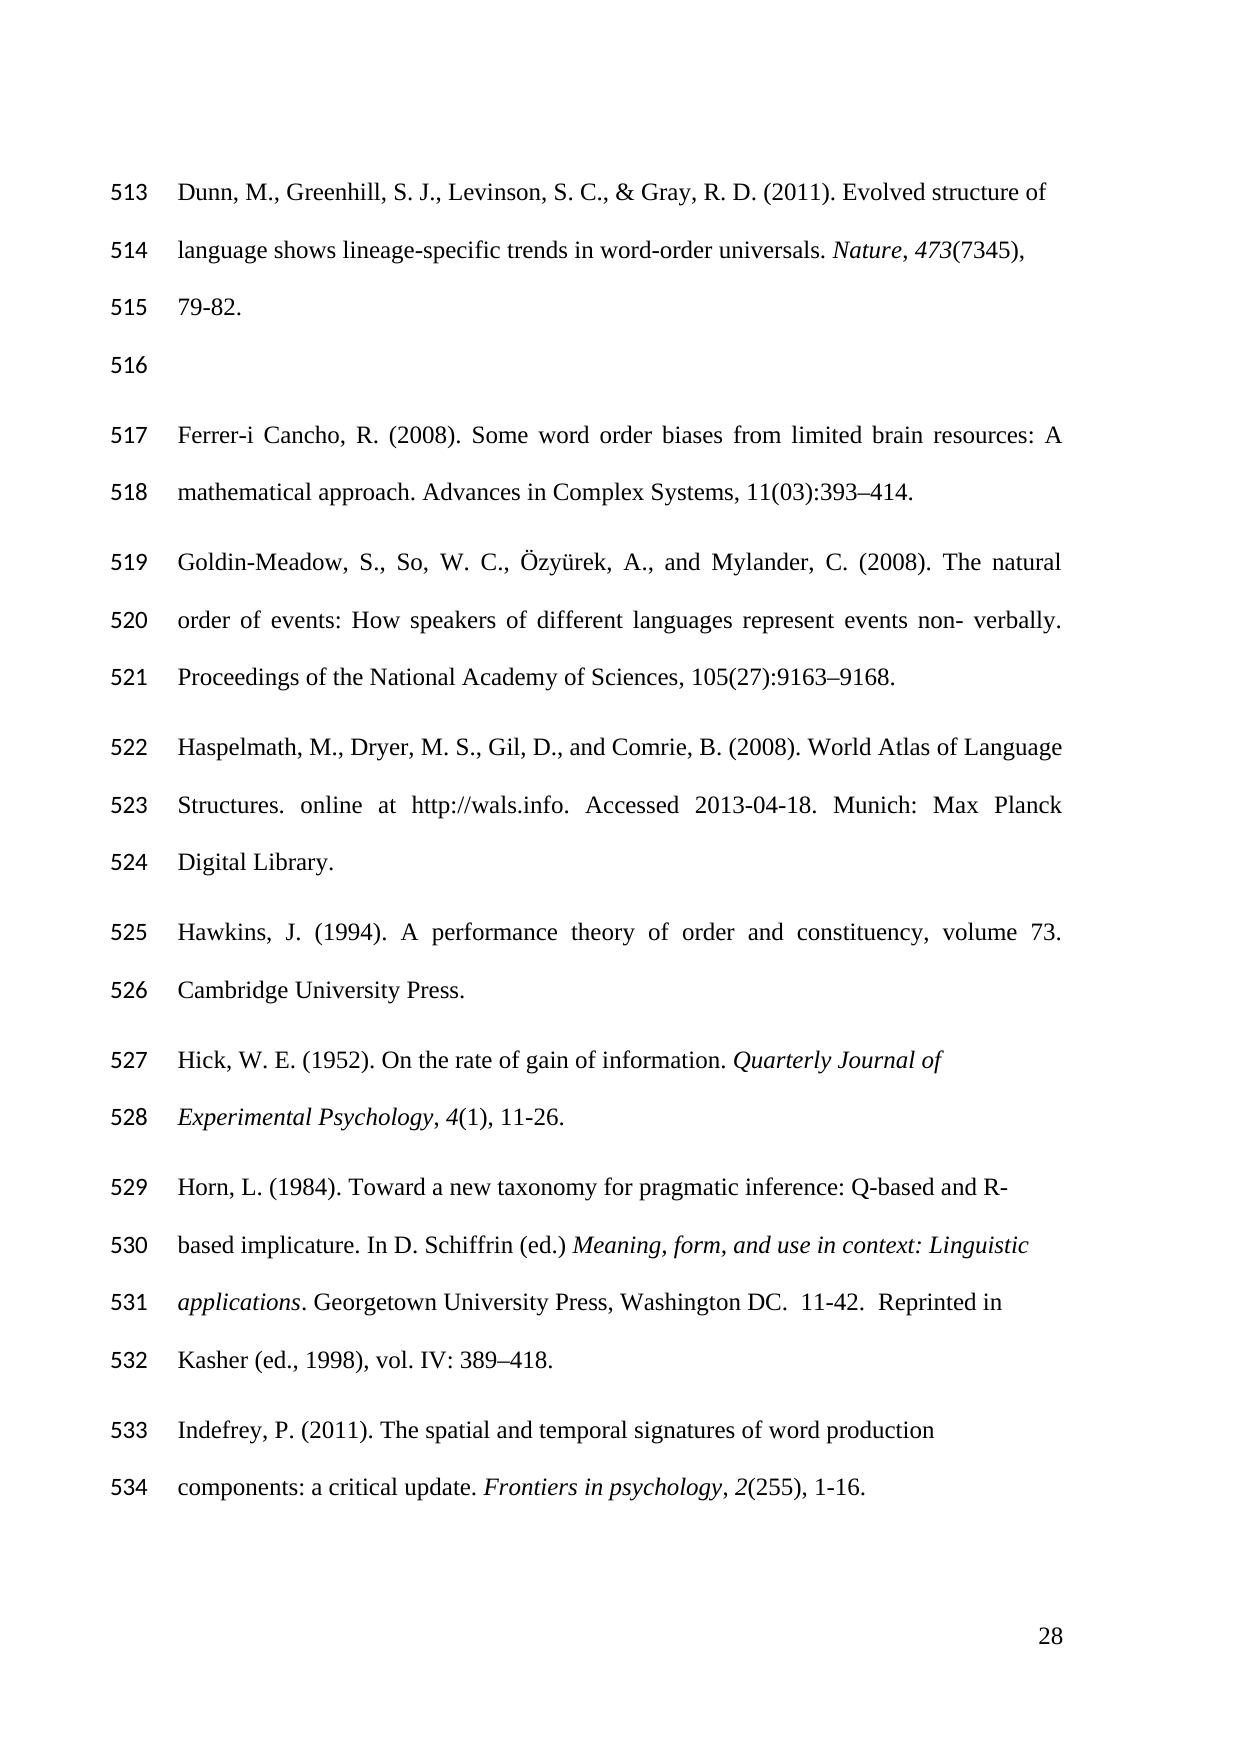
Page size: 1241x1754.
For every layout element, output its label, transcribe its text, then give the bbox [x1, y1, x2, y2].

text Ferrer-i Cancho, R. (2008). Some word order biases from limited brain resources: A mathematical approach. Advances in Complex Systems, 11(03):393–414. [177, 420, 1063, 506]
text Dunn, M., Greenhill, S. J., Levinson, S. C., & Gray, R. D. (2011). Evolved structure of language shows lineage-specific trends in word-order universals. Nature, 473(7345), 79-82. [177, 177, 1063, 321]
text Haspelmath, M., Dryer, M. S., Gil, D., and Comrie, B. (2008). World Atlas of Language Structures. online at http://wals.info. Accessed 2013-04-18. Munich: Max Planck Digital Library. [177, 732, 1063, 876]
text Indefrey, P. (2011). The spatial and temporal signatures of word production components: a critical update. Frontiers in psychology, 2(255), 1-16. [177, 1415, 1063, 1501]
text Hawkins, J. (1994). A performance theory of order and constituency, volume 73. Cambridge University Press. [177, 917, 1063, 1003]
text Goldin-Meadow, S., So, W. C., Özyürek, A., and Mylander, C. (2008). The natural order of events: How speakers of different languages represent events non- verbally. Proceedings of the National Academy of Sciences, 105(27):9163–9168. [177, 547, 1063, 691]
text Hick, W. E. (1952). On the rate of gain of information. Quarterly Journal of Experimental Psychology, 4(1), 11-26. [177, 1045, 1063, 1131]
text Horn, L. (1984). Toward a new taxonomy for pragmatic inference: Q-based and R-based implicature. In D. Schiffrin (ed.) Meaning, form, and use in context: Linguistic applications. Georgetown University Press, Washington DC. 11-42. Reprinted in Kasher (ed., 1998), vol. IV: 389–418. [177, 1172, 1063, 1373]
